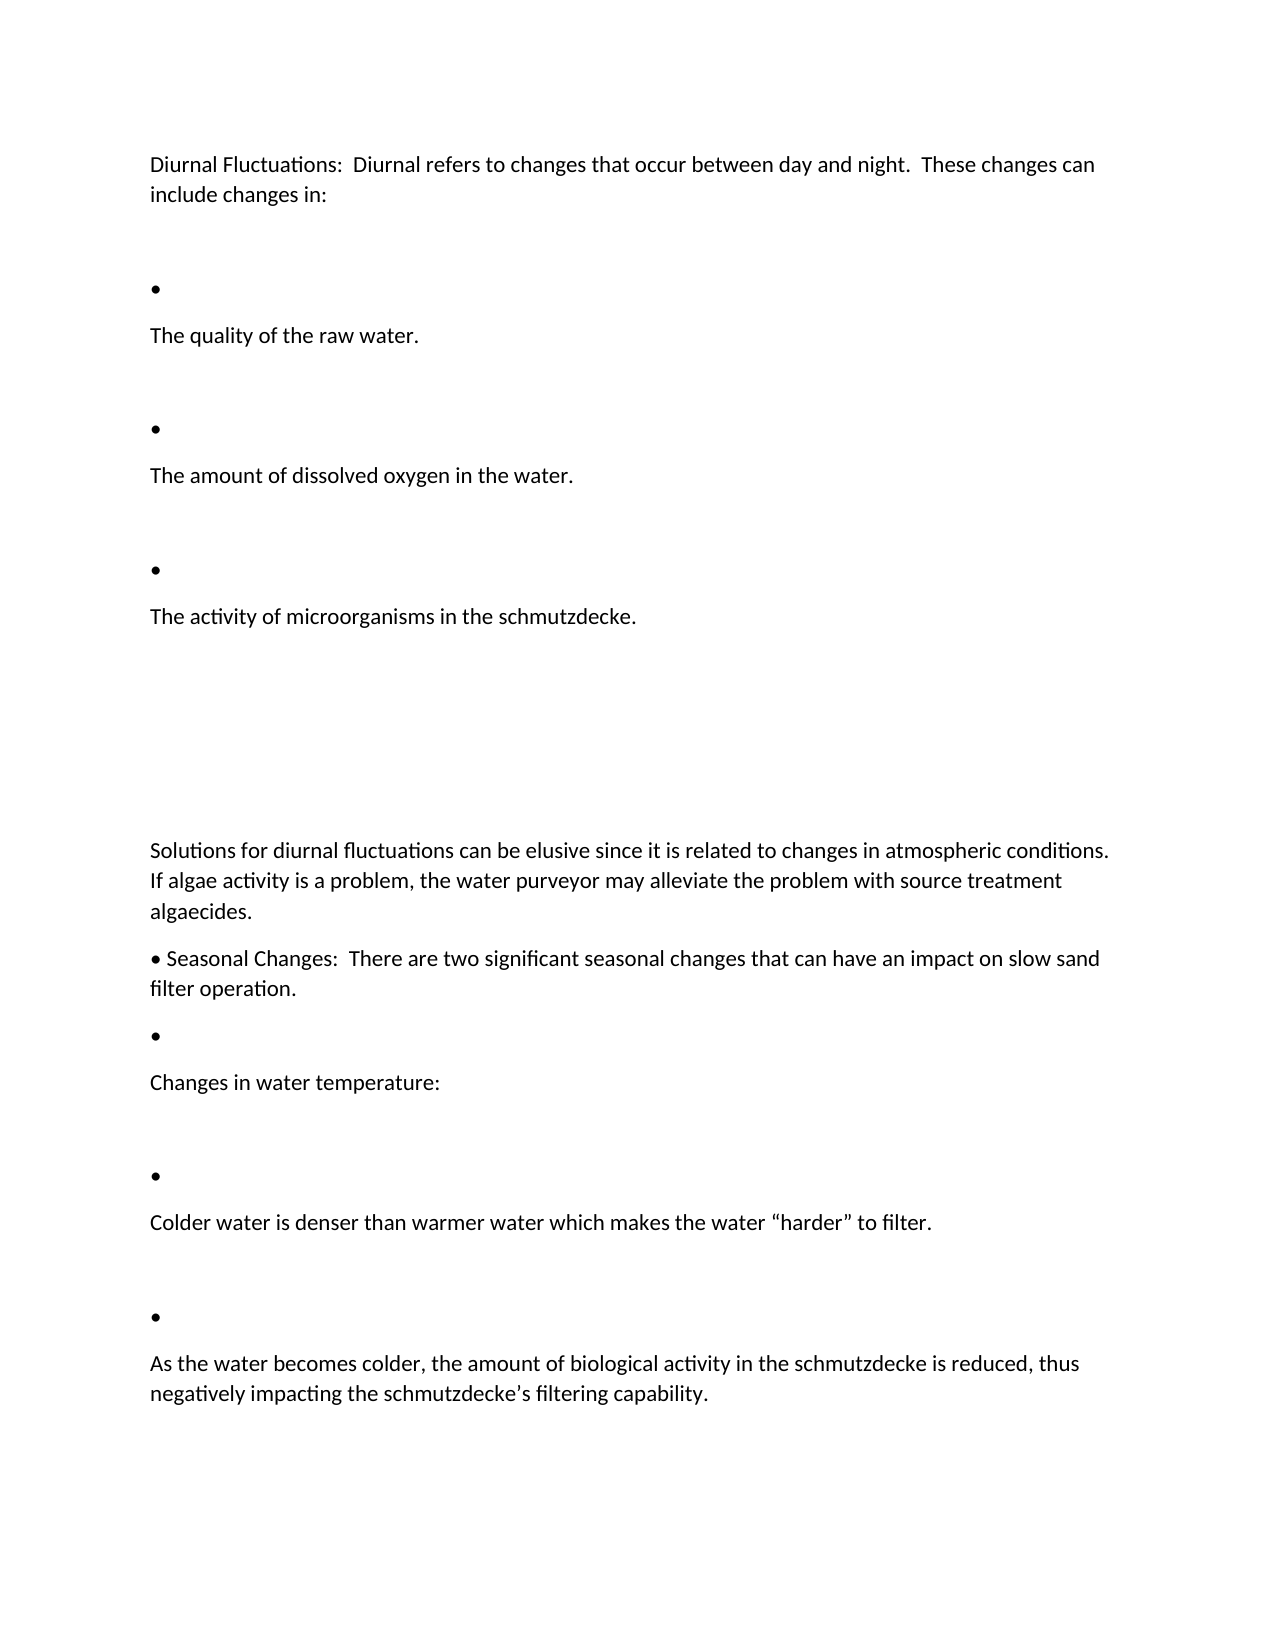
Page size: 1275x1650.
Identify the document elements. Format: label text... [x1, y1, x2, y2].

text • [150, 414, 1125, 443]
text The amount of dissolved oxygen in the water. [150, 461, 1125, 489]
text The quality of the raw water. [150, 321, 1125, 349]
text • [150, 1302, 1125, 1330]
text • [150, 274, 1125, 302]
text Colder water is denser than warmer water which makes the water “harder” to filter. [150, 1208, 1125, 1236]
text The activity of microorganisms in the schmutzdecke. [150, 602, 1125, 630]
text • [150, 1021, 1125, 1049]
text Solutions for diurnal fluctuations can be elusive since it is related to changes in atmospheric conditions. If algae activity is a problem, the water purveyor may alleviate the problem with source treatment algaecides. [150, 836, 1125, 925]
text As the water becomes colder, the amount of biological activity in the schmutzdecke is reduced, thus negatively impacting the schmutzdecke’s filtering capability. [150, 1349, 1125, 1407]
text • [150, 555, 1125, 583]
text Diurnal Fluctuations: Diurnal refers to changes that occur between day and night. These changes can include changes in: [150, 150, 1125, 208]
text Changes in water temperature: [150, 1068, 1125, 1096]
text • Seasonal Changes: There are two significant seasonal changes that can have an impact on slow sand filter operation. [150, 944, 1125, 1002]
text • [150, 1161, 1125, 1189]
